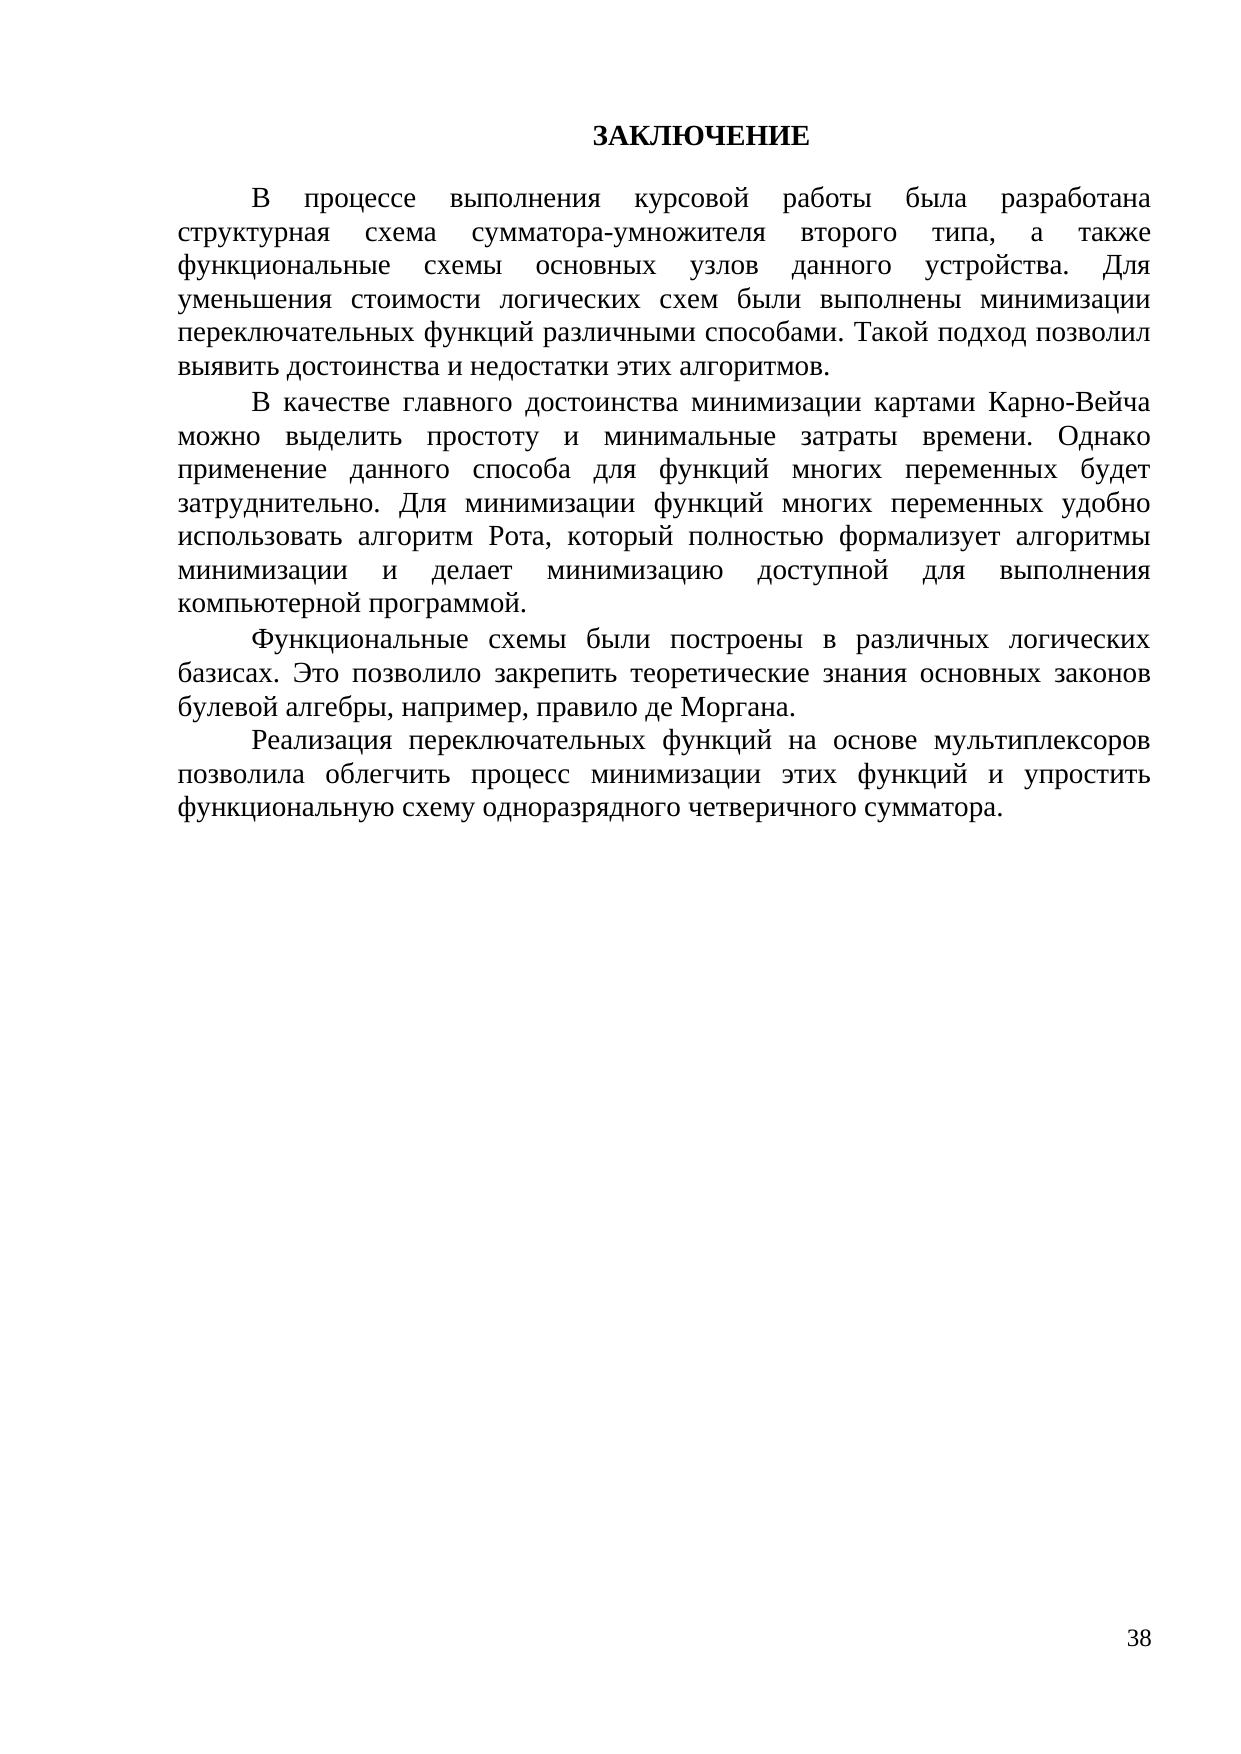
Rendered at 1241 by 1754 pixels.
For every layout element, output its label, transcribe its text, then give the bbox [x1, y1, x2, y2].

text Функциональные схемы были построены в различных логических базисах. Это позволило закрепить теоретические знания основных законов булевой алгебры, например, правило де Моргана. [177, 622, 1152, 722]
text В качестве главного достоинства минимизации картами Карно-Вейча можно выделить простоту и минимальные затраты времени. Однако применение данного способа для функций многих переменных будет затруднительно. Для минимизации функций многих переменных удобно использовать алгоритм Рота, который полностью формализует алгоритмы минимизации и делает минимизацию доступной для выполнения компьютерной программой. [177, 384, 1152, 619]
text Реализация переключательных функций на основе мультиплексоров позволила облегчить процесс минимизации этих функций и упростить функциональную схему одноразрядного четверичного сумматора. [177, 722, 1152, 823]
text В процессе выполнения курсовой работы была разработана структурная схема сумматора-умножителя второго типа, а также функциональные схемы основных узлов данного устройства. Для уменьшения стоимости логических схем были выполнены минимизации переключательных функций различными способами. Такой подход позволил выявить достоинства и недостатки этих алгоритмов. [177, 180, 1152, 382]
text ЗАКЛЮЧЕНИЕ [177, 118, 1152, 152]
